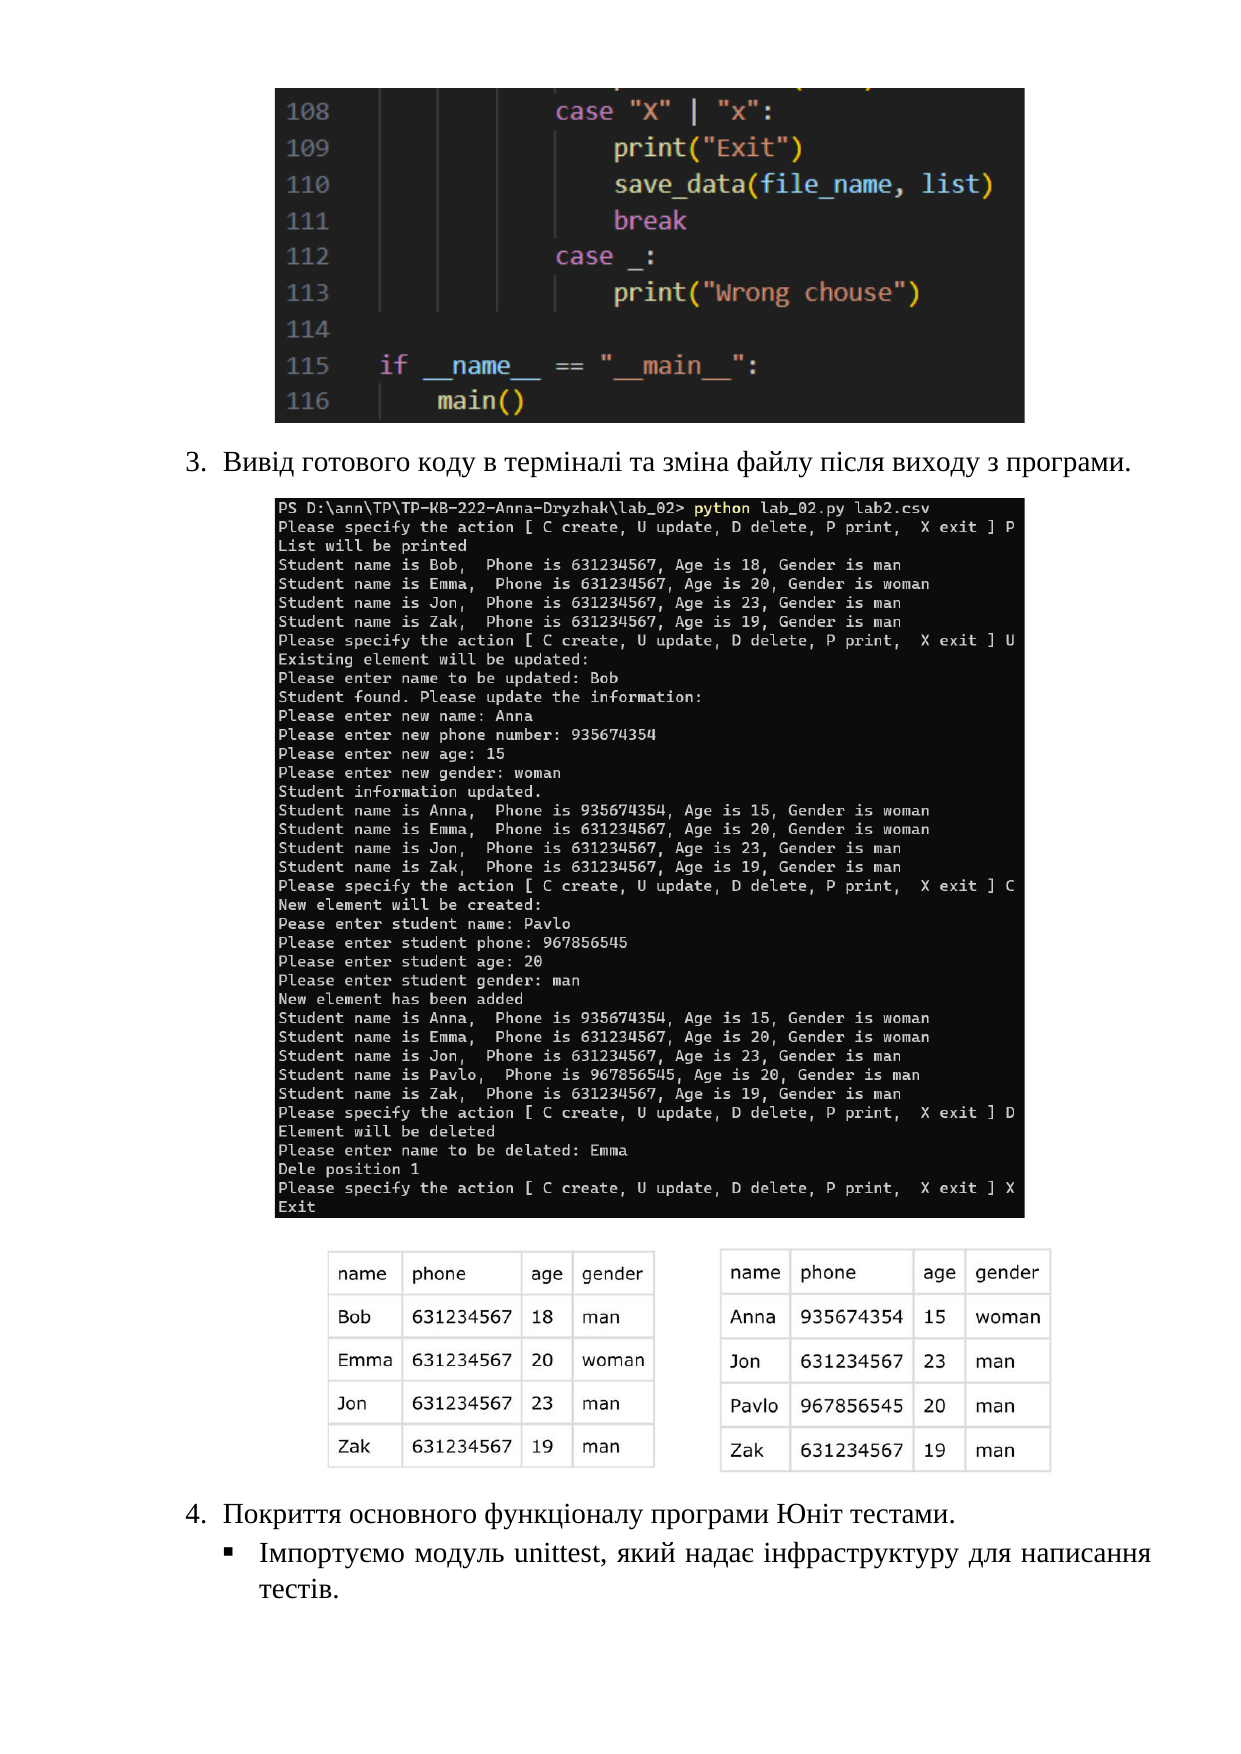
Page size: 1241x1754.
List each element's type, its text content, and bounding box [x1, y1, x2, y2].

list Вивід готового коду в терміналі та зміна файлу після виходу з програми. [185, 444, 1152, 477]
list Імпортуємо модуль unittest, який надає інфраструктуру для написання тестів. [221, 1535, 1152, 1604]
list Покриття основного функціоналу програми Юніт тестами. [185, 1496, 1152, 1530]
